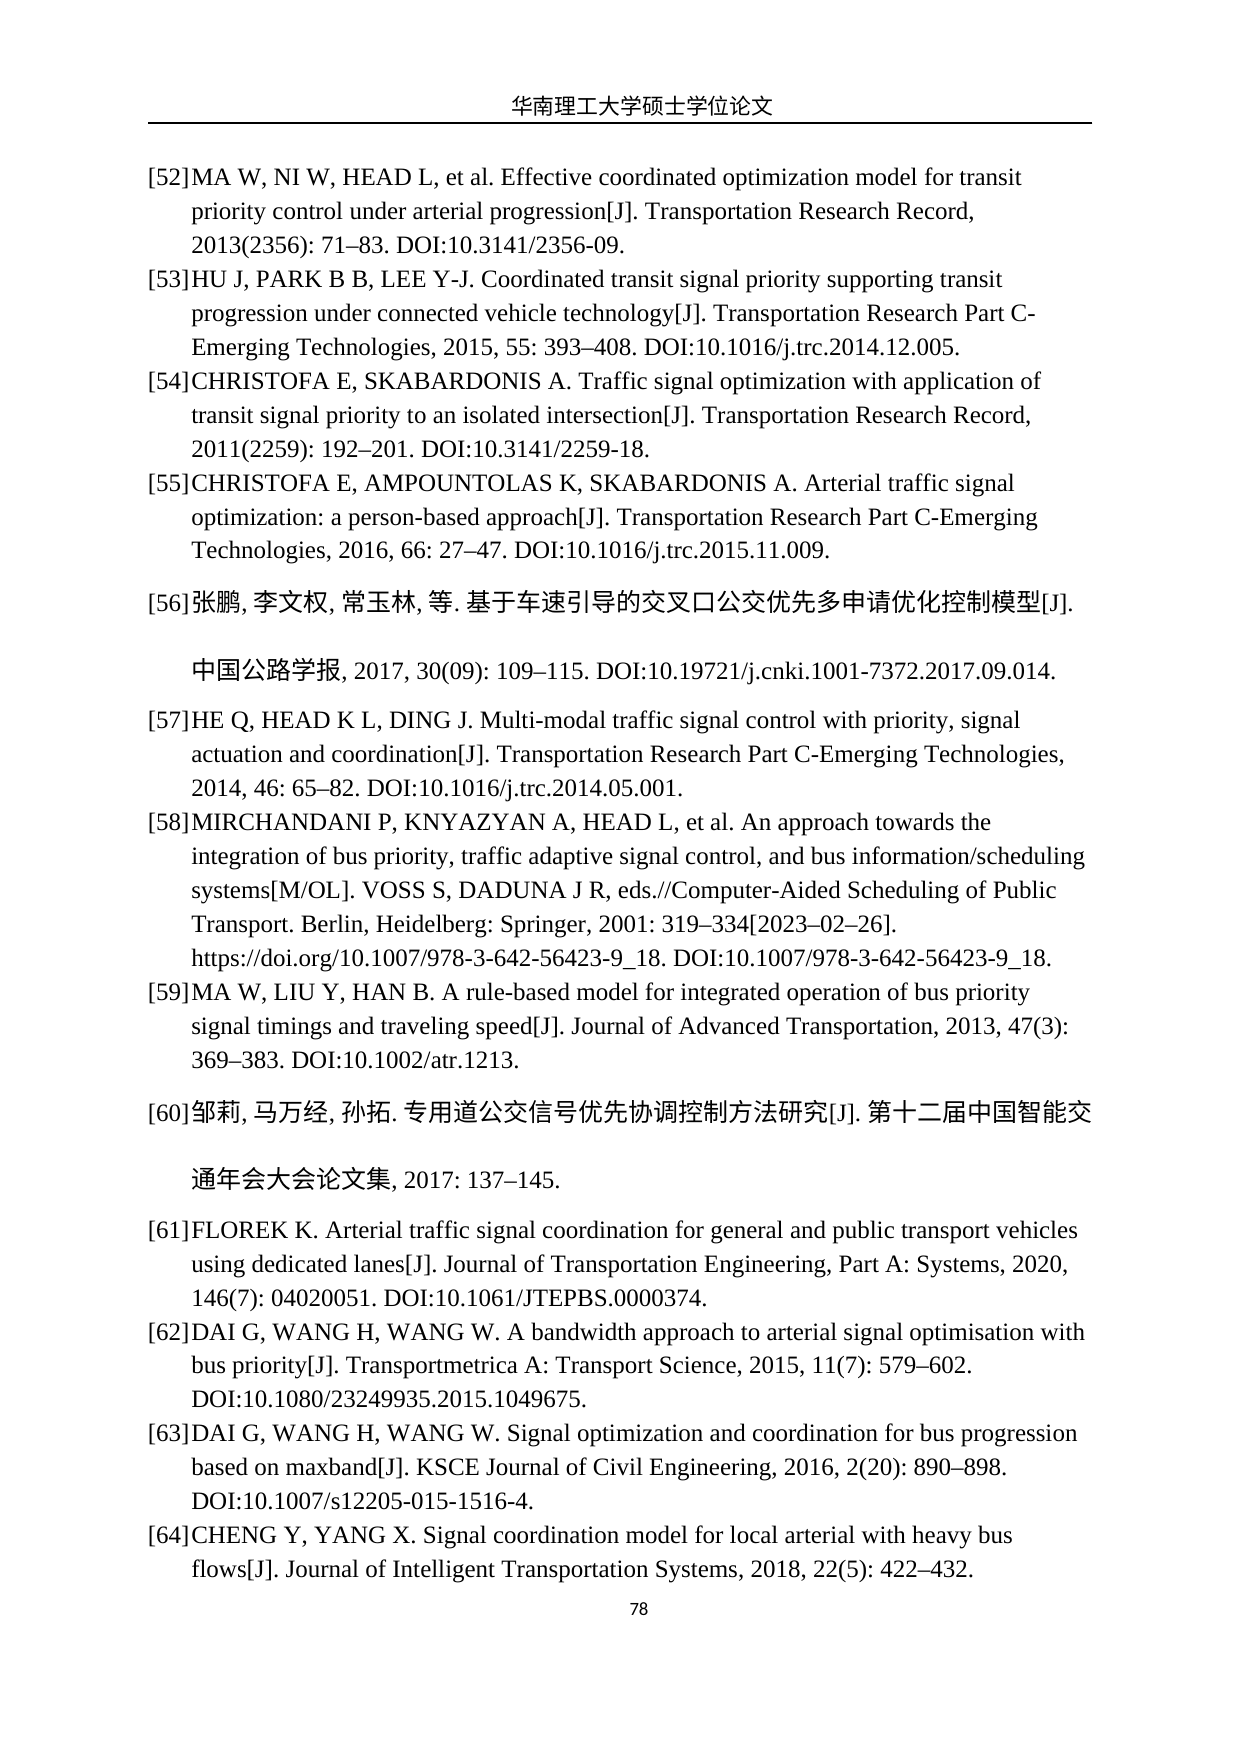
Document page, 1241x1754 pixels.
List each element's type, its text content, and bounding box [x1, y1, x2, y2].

text [56] 张鹏, 李文权, 常玉林, 等. 基于车速引导的交叉口公交优先多申请优化控制模型[J]. 中国公路学报, 2017, 30(09): 109–115. DOI:10.19721/j.cnki.1001-7372.2017.09.014. [148, 567, 1092, 703]
text [60] 邹莉, 马万经, 孙拓. 专用道公交信号优先协调控制方法研究[J]. 第十二届中国智能交通年会大会论文集, 2017: 137–145. [148, 1076, 1092, 1212]
text [54] CHRISTOFA E, SKABARDONIS A. Traffic signal optimization with application of transit signal priority to an isolated intersection[J]. Transportation Research Record, 2011(2259): 192–201. DOI:10.3141/2259-18. [148, 363, 1092, 465]
text [59] MA W, LIU Y, HAN B. A rule-based model for integrated operation of bus priority signal timings and traveling speed[J]. Journal of Advanced Transportation, 2013, 47(3): 369–383. DOI:10.1002/atr.1213. [148, 974, 1092, 1076]
text [58] MIRCHANDANI P, KNYAZYAN A, HEAD L, et al. An approach towards the integration of bus priority, traffic adaptive signal control, and bus information/scheduling systems[M/OL]. VOSS S, DADUNA J R, eds.//Computer-Aided Scheduling of Public Transport. Berlin, Heidelberg: Springer, 2001: 319–334[2023–02–26]. https://doi.org/10.1007/978-3-642-56423-9_18. DOI:10.1007/978-3-642-56423-9_18. [148, 804, 1092, 974]
text [52] MA W, NI W, HEAD L, et al. Effective coordinated optimization model for transit priority control under arterial progression[J]. Transportation Research Record, 2013(2356): 71–83. DOI:10.3141/2356-09. [148, 159, 1092, 261]
text [63] DAI G, WANG H, WANG W. Signal optimization and coordination for bus progression based on maxband[J]. KSCE Journal of Civil Engineering, 2016, 2(20): 890–898. DOI:10.1007/s12205-015-1516-4. [148, 1416, 1092, 1518]
text [53] HU J, PARK B B, LEE Y-J. Coordinated transit signal priority supporting transit progression under connected vehicle technology[J]. Transportation Research Part C-Emerging Technologies, 2015, 55: 393–408. DOI:10.1016/j.trc.2014.12.005. [148, 261, 1092, 363]
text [148, 1518, 1092, 1586]
text [62] DAI G, WANG H, WANG W. A bandwidth approach to arterial signal optimisation with bus priority[J]. Transportmetrica A: Transport Science, 2015, 11(7): 579–602. DOI:10.1080/23249935.2015.1049675. [148, 1314, 1092, 1416]
text [61] FLOREK K. Arterial traffic signal coordination for general and public transport vehicles using dedicated lanes[J]. Journal of Transportation Engineering, Part A: Systems, 2020, 146(7): 04020051. DOI:10.1061/JTEPBS.0000374. [148, 1212, 1092, 1314]
text [55] CHRISTOFA E, AMPOUNTOLAS K, SKABARDONIS A. Arterial traffic signal optimization: a person-based approach[J]. Transportation Research Part C-Emerging Technologies, 2016, 66: 27–47. DOI:10.1016/j.trc.2015.11.009. [148, 465, 1092, 567]
text [57] HE Q, HEAD K L, DING J. Multi-modal traffic signal control with priority, signal actuation and coordination[J]. Transportation Research Part C-Emerging Technologies, 2014, 46: 65–82. DOI:10.1016/j.trc.2014.05.001. [148, 703, 1092, 804]
